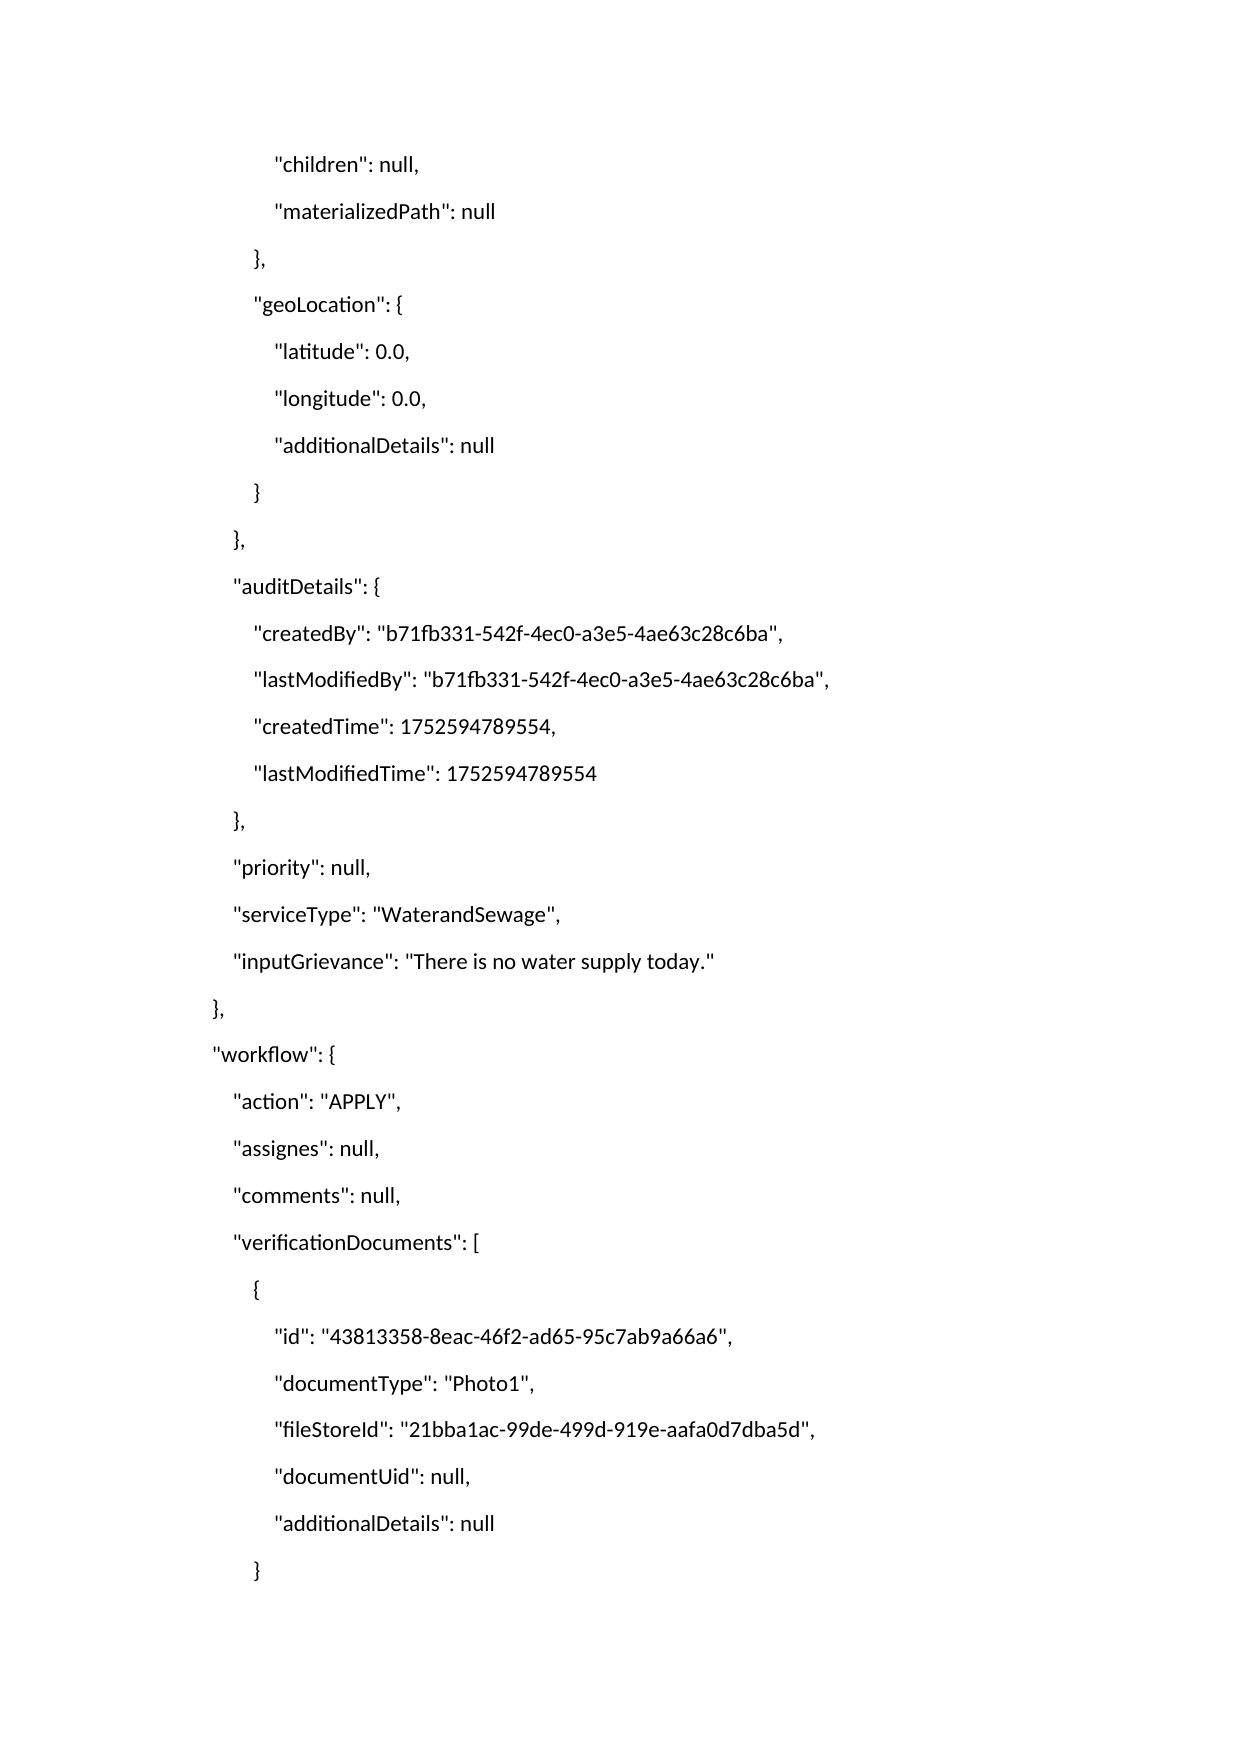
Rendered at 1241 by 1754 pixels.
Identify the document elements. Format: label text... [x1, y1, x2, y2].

text "documentUid": null, [150, 1462, 1090, 1491]
text "inputGrievance": "There is no water supply today." [150, 947, 1090, 975]
text "lastModifiedTime": 1752594789554 [150, 759, 1090, 787]
text }, [150, 244, 1090, 272]
text }, [150, 806, 1090, 834]
text } [150, 1556, 1090, 1584]
text } [150, 478, 1090, 506]
text "comments": null, [150, 1181, 1090, 1209]
text "additionalDetails": null [150, 1509, 1090, 1537]
text "verificationDocuments": [ [150, 1228, 1090, 1256]
text "geoLocation": { [150, 291, 1090, 319]
text "createdBy": "b71fb331-542f-4ec0-a3e5-4ae63c28c6ba", [150, 619, 1090, 647]
text "auditDetails": { [150, 572, 1090, 600]
text "documentType": "Photo1", [150, 1369, 1090, 1397]
text "action": "APPLY", [150, 1087, 1090, 1116]
text "createdTime": 1752594789554, [150, 712, 1090, 741]
text "priority": null, [150, 853, 1090, 881]
text }, [150, 994, 1090, 1022]
text "longitude": 0.0, [150, 384, 1090, 412]
text "latitude": 0.0, [150, 337, 1090, 366]
text }, [150, 525, 1090, 553]
text "workflow": { [150, 1041, 1090, 1069]
text "serviceType": "WaterandSewage", [150, 900, 1090, 928]
text "materializedPath": null [150, 197, 1090, 225]
text "assignes": null, [150, 1134, 1090, 1162]
text "lastModifiedBy": "b71fb331-542f-4ec0-a3e5-4ae63c28c6ba", [150, 666, 1090, 694]
text "children": null, [150, 150, 1090, 178]
text { [150, 1275, 1090, 1303]
text "id": "43813358-8eac-46f2-ad65-95c7ab9a66a6", [150, 1322, 1090, 1350]
text "fileStoreId": "21bba1ac-99de-499d-919e-aafa0d7dba5d", [150, 1416, 1090, 1444]
text "additionalDetails": null [150, 431, 1090, 459]
